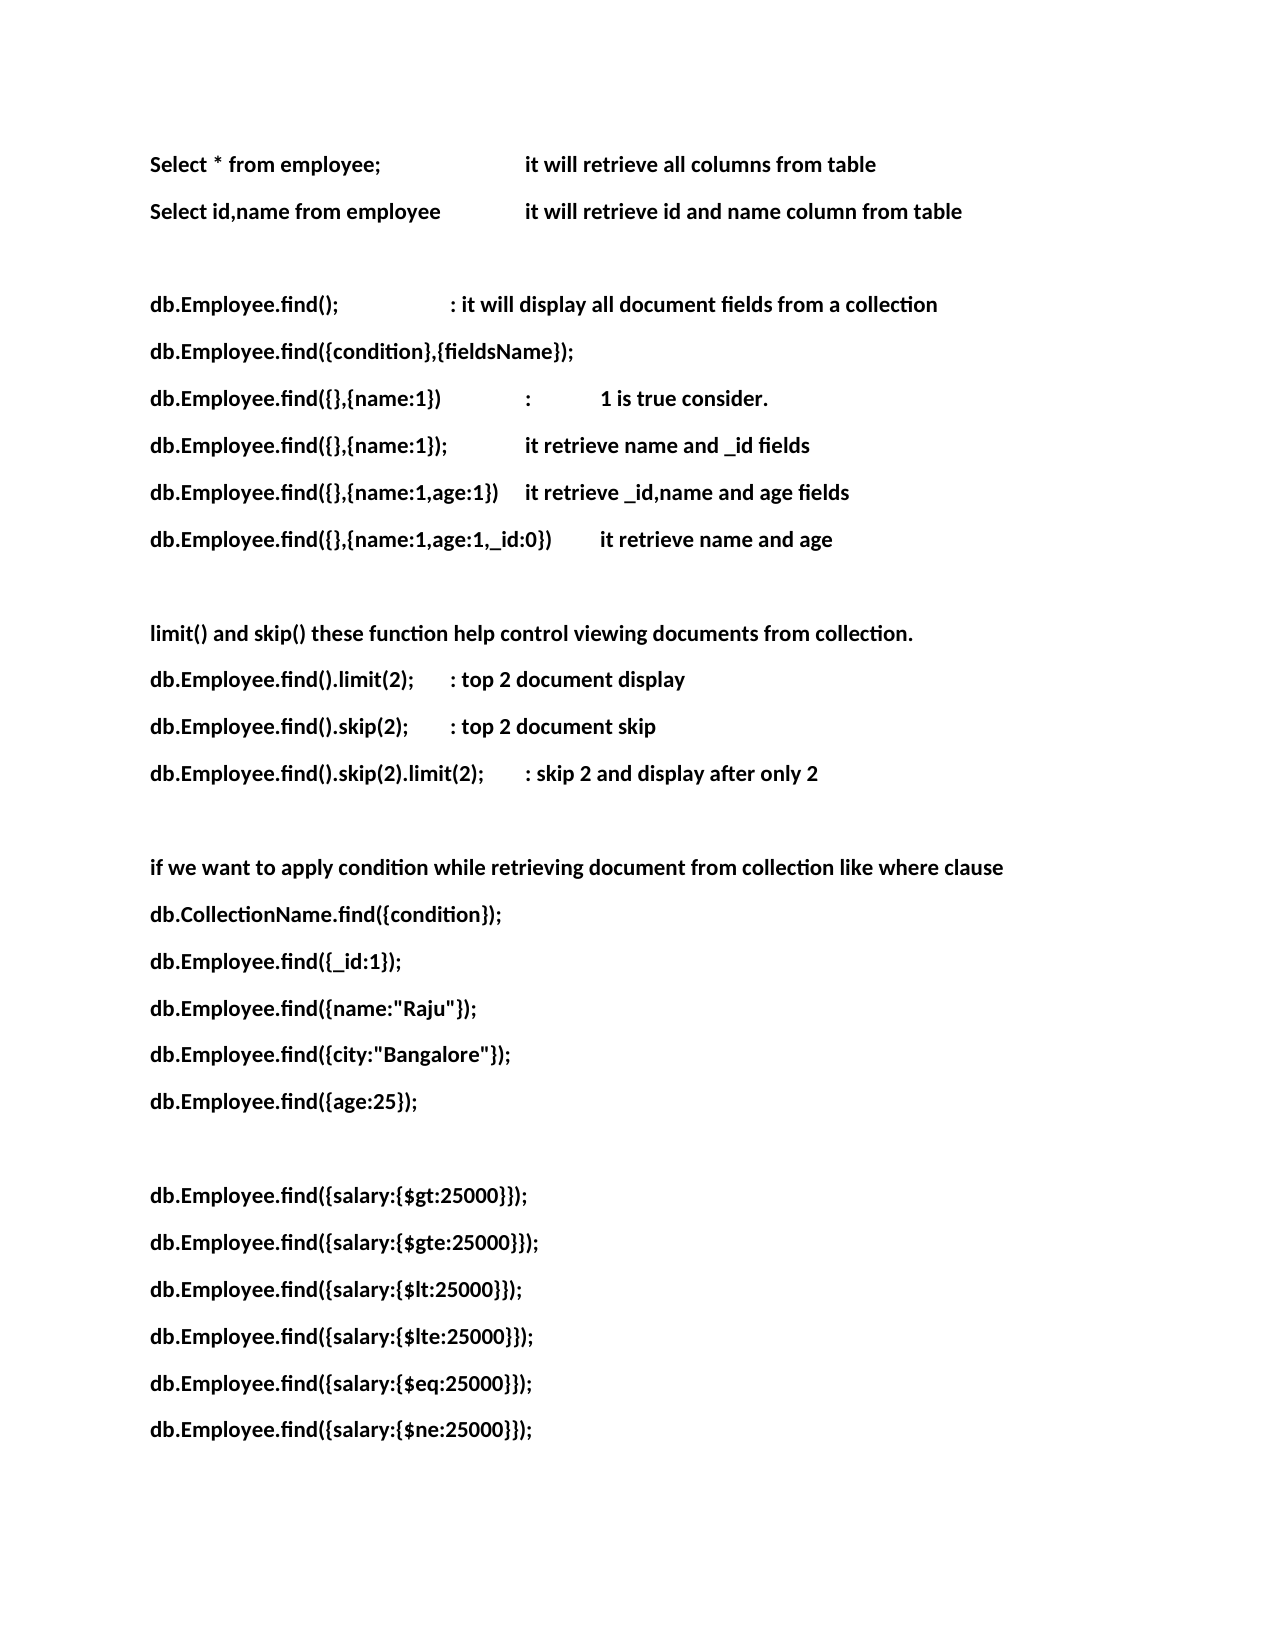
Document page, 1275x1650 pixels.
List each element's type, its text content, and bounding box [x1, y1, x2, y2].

text db.Employee.find().skip(2); : top 2 document skip [150, 712, 1125, 741]
text db.Employee.find({},{name:1}); it retrieve name and _id fields [150, 431, 1125, 459]
text if we want to apply condition while retrieving document from collection like where clause [150, 853, 1125, 881]
text db.Employee.find({},{name:1}) : 1 is true consider. [150, 384, 1125, 412]
text limit() and skip() these function help control viewing documents from collection. [150, 619, 1125, 647]
text db.Employee.find({condition},{fieldsName}); [150, 337, 1125, 366]
text Select id,name from employee it will retrieve id and name column from table [150, 197, 1125, 225]
text db.Employee.find({salary:{$lte:25000}}); [150, 1322, 1125, 1350]
text db.Employee.find({age:25}); [150, 1087, 1125, 1116]
text db.Employee.find(); : it will display all document fields from a collection [150, 291, 1125, 319]
text Select * from employee; it will retrieve all columns from table [150, 150, 1125, 178]
text db.Employee.find({},{name:1,age:1}) it retrieve _id,name and age fields [150, 478, 1125, 506]
text db.Employee.find({name:"Raju"}); [150, 994, 1125, 1022]
text db.Employee.find().limit(2); : top 2 document display [150, 666, 1125, 694]
text db.Employee.find({salary:{$eq:25000}}); [150, 1369, 1125, 1397]
text db.Employee.find({salary:{$gt:25000}}); [150, 1181, 1125, 1209]
text db.Employee.find({_id:1}); [150, 947, 1125, 975]
text db.Employee.find({city:"Bangalore"}); [150, 1041, 1125, 1069]
text db.Employee.find({salary:{$gte:25000}}); [150, 1228, 1125, 1256]
text db.Employee.find({salary:{$lt:25000}}); [150, 1275, 1125, 1303]
text db.Employee.find({},{name:1,age:1,_id:0}) it retrieve name and age [150, 525, 1125, 553]
text db.Employee.find({salary:{$ne:25000}}); [150, 1416, 1125, 1444]
text db.Employee.find().skip(2).limit(2); : skip 2 and display after only 2 [150, 759, 1125, 787]
text db.CollectionName.find({condition}); [150, 900, 1125, 928]
